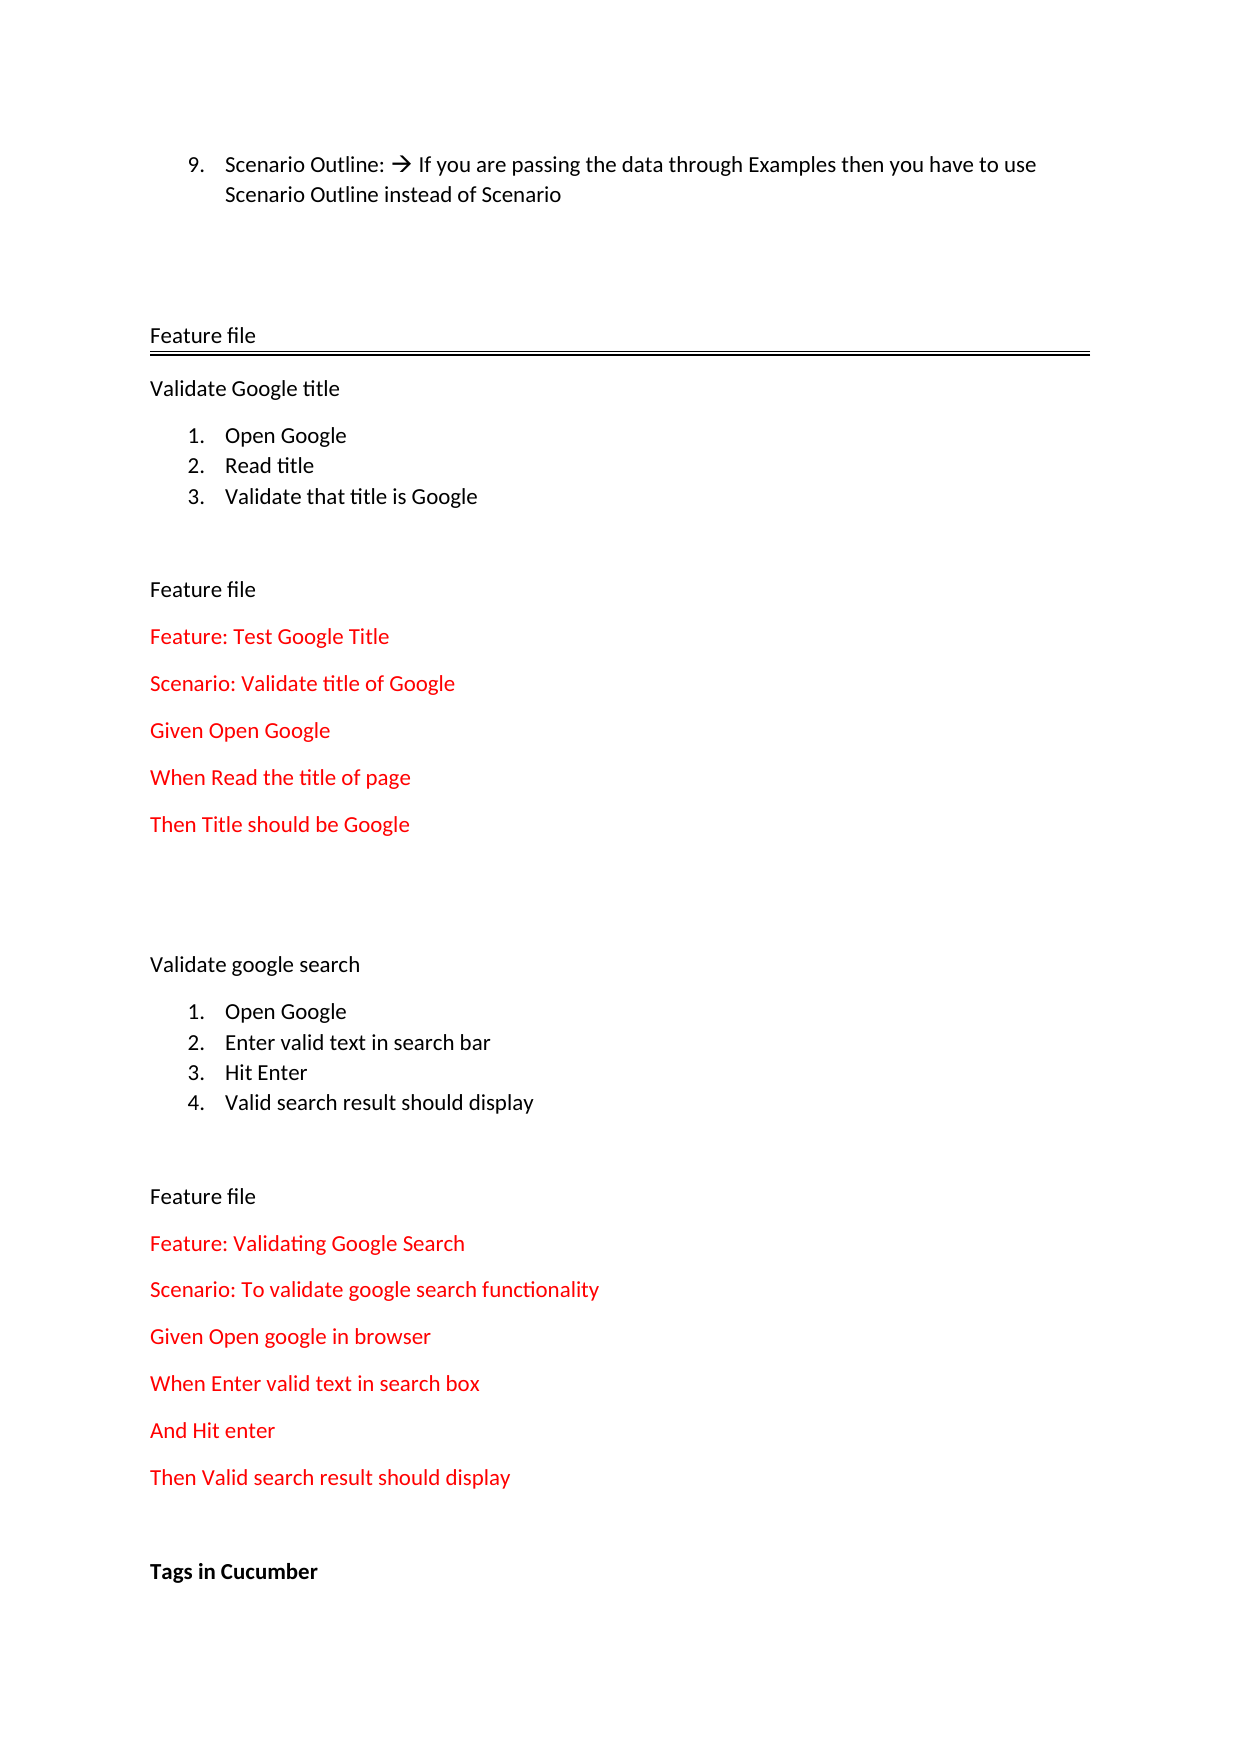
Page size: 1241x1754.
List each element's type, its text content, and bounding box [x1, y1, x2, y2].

text Then Title should be Google [150, 810, 1090, 838]
list Open Google [187, 421, 1090, 449]
text Tags in Cucumber [150, 1557, 1090, 1585]
text Feature: Validating Google Search [150, 1229, 1090, 1257]
text Validate google search [150, 951, 1090, 978]
text When Enter valid text in search box [150, 1369, 1090, 1397]
list Open Google [187, 997, 1090, 1025]
text When Read the title of page [150, 763, 1090, 791]
text Feature file [150, 321, 1090, 351]
list Hit Enter [187, 1058, 1090, 1086]
list Read title [187, 452, 1090, 479]
text Scenario: To validate google search functionality [150, 1276, 1090, 1303]
text Given Open google in browser [150, 1322, 1090, 1350]
text Then Valid search result should display [150, 1463, 1090, 1491]
list Enter valid text in search bar [187, 1028, 1090, 1056]
text Scenario: Validate title of Google [150, 669, 1090, 697]
text Given Open Google [150, 716, 1090, 744]
text Feature: Test Google Title [150, 622, 1090, 650]
text And Hit enter [150, 1416, 1090, 1444]
text Feature file [150, 576, 1090, 603]
text Validate Google title [150, 374, 1090, 402]
list Scenario Outline: If you are passing the data through Examples then you have to use Scenario Outline instead of Scenario [187, 150, 1090, 208]
list Validate that title is Google [187, 482, 1090, 510]
list Valid search result should display [187, 1088, 1090, 1116]
text Feature file [150, 1182, 1090, 1210]
